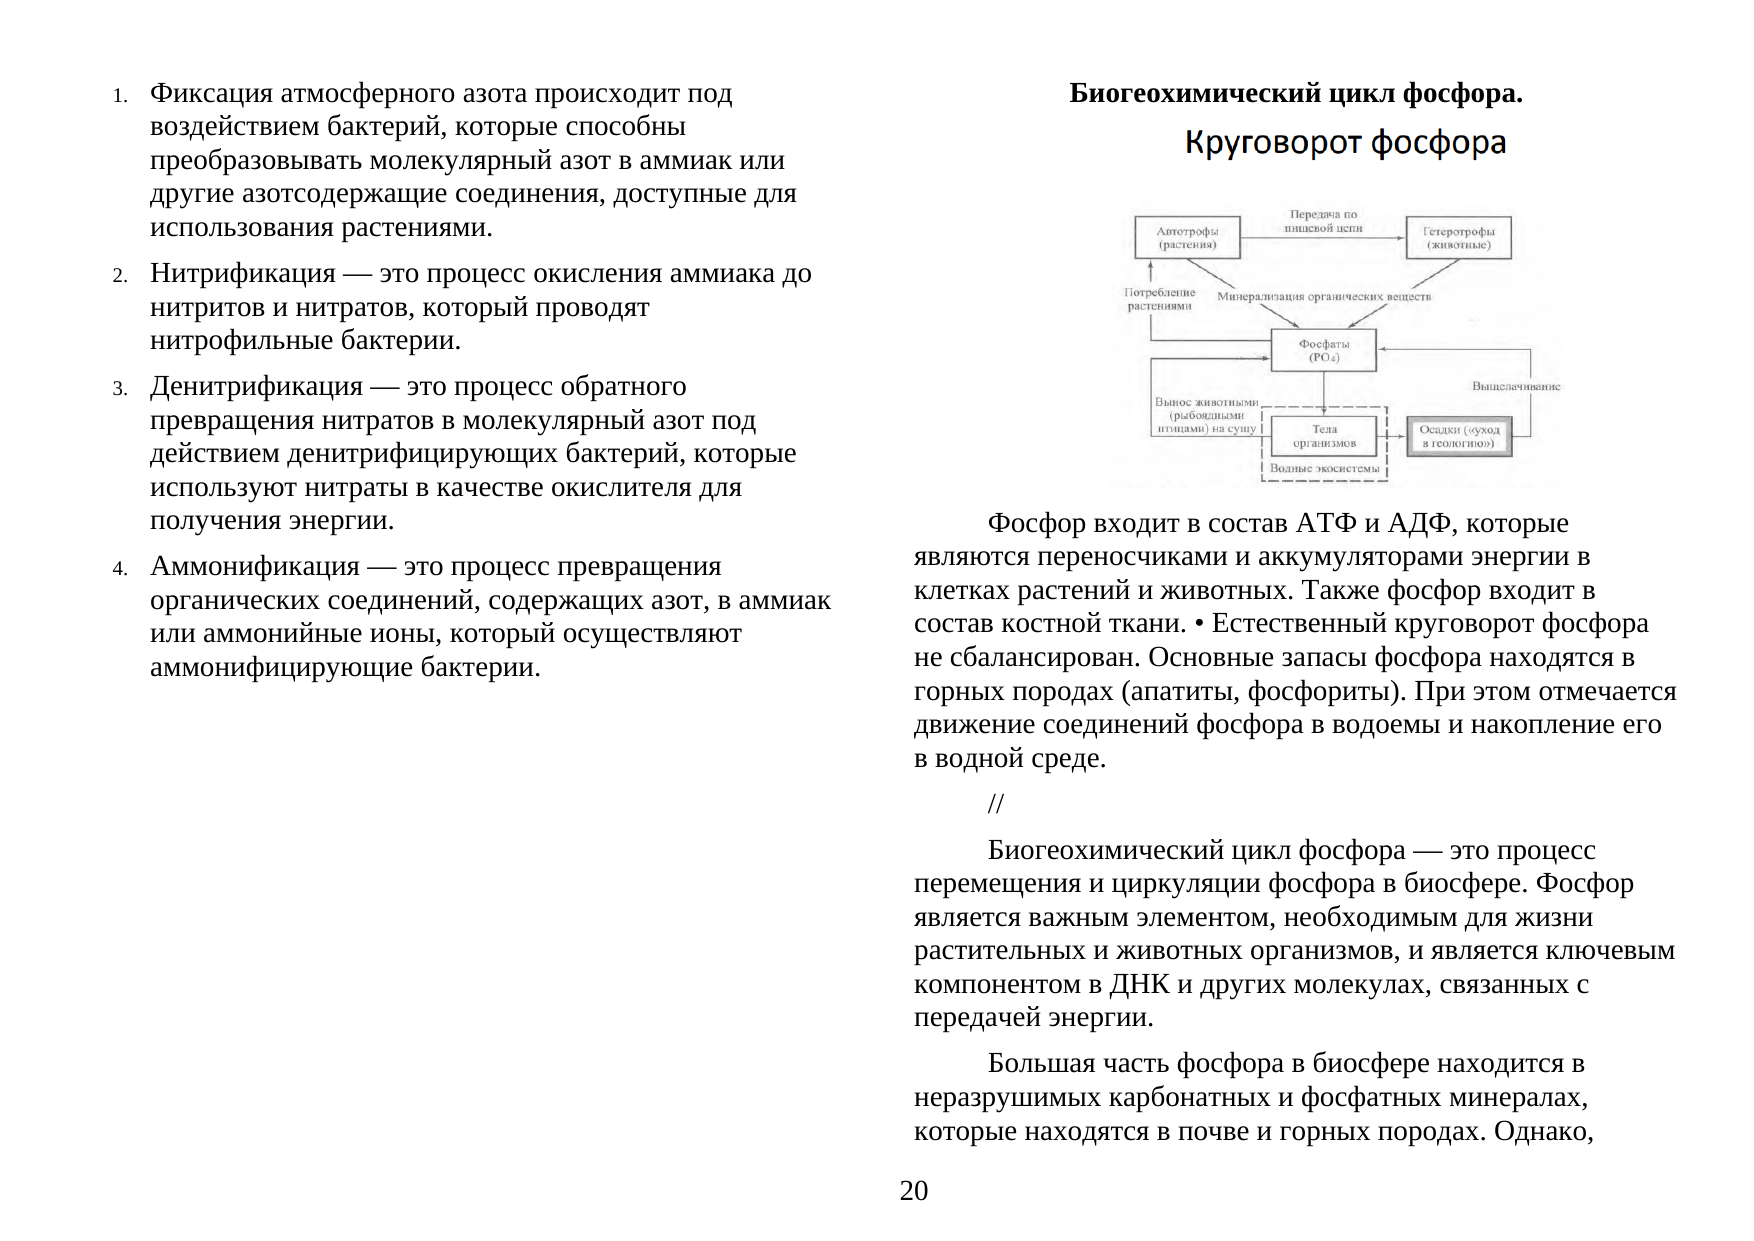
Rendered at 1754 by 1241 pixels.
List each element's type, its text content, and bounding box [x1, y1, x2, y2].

text Биогеохимический цикл фосфора — это процесс перемещения и циркуляции фосфора в биосфере. Фосфор является важным элементом, необходимым для жизни растительных и животных организмов, и является ключевым компонентом в ДНК и других молекулах, связанных с передачей энергии. [914, 832, 1679, 1033]
list Фиксация атмосферного азота происходит под воздействием бактерий, которые способны преобразовывать молекулярный азот в аммиак или другие азотсодержащие соединения, доступные для использования растениями. [112, 75, 840, 243]
subtitle Биогеохимический цикл фосфора. [914, 75, 1679, 108]
list Аммонификация — это процесс превращения органических соединений, содержащих азот, в аммиак или аммонийные ионы, который осуществляют аммонифицирующие бактерии. [112, 548, 840, 683]
text Фосфор входит в состав АТФ и АДФ, которые являются переносчиками и аккумуляторами энергии в клетках растений и животных. Также фосфор входит в состав костной ткани. • Естественный круговорот фосфора не сбалансирован. Основные запасы фосфора находятся в горных породах (апатиты, фосфориты). При этом отмечается движение соединений фосфора в водоемы и накопление его в водной среде. [914, 505, 1679, 773]
text // [914, 786, 1679, 819]
list Нитрификация — это процесс окисления аммиака до нитритов и нитратов, который проводят нитрофильные бактерии. [112, 255, 840, 356]
list Денитрификация — это процесс обратного превращения нитратов в молекулярный азот под действием денитрифицирующих бактерий, которые используют нитраты в качестве окислителя для получения энергии. [112, 368, 840, 536]
picture [1101, 121, 1566, 493]
